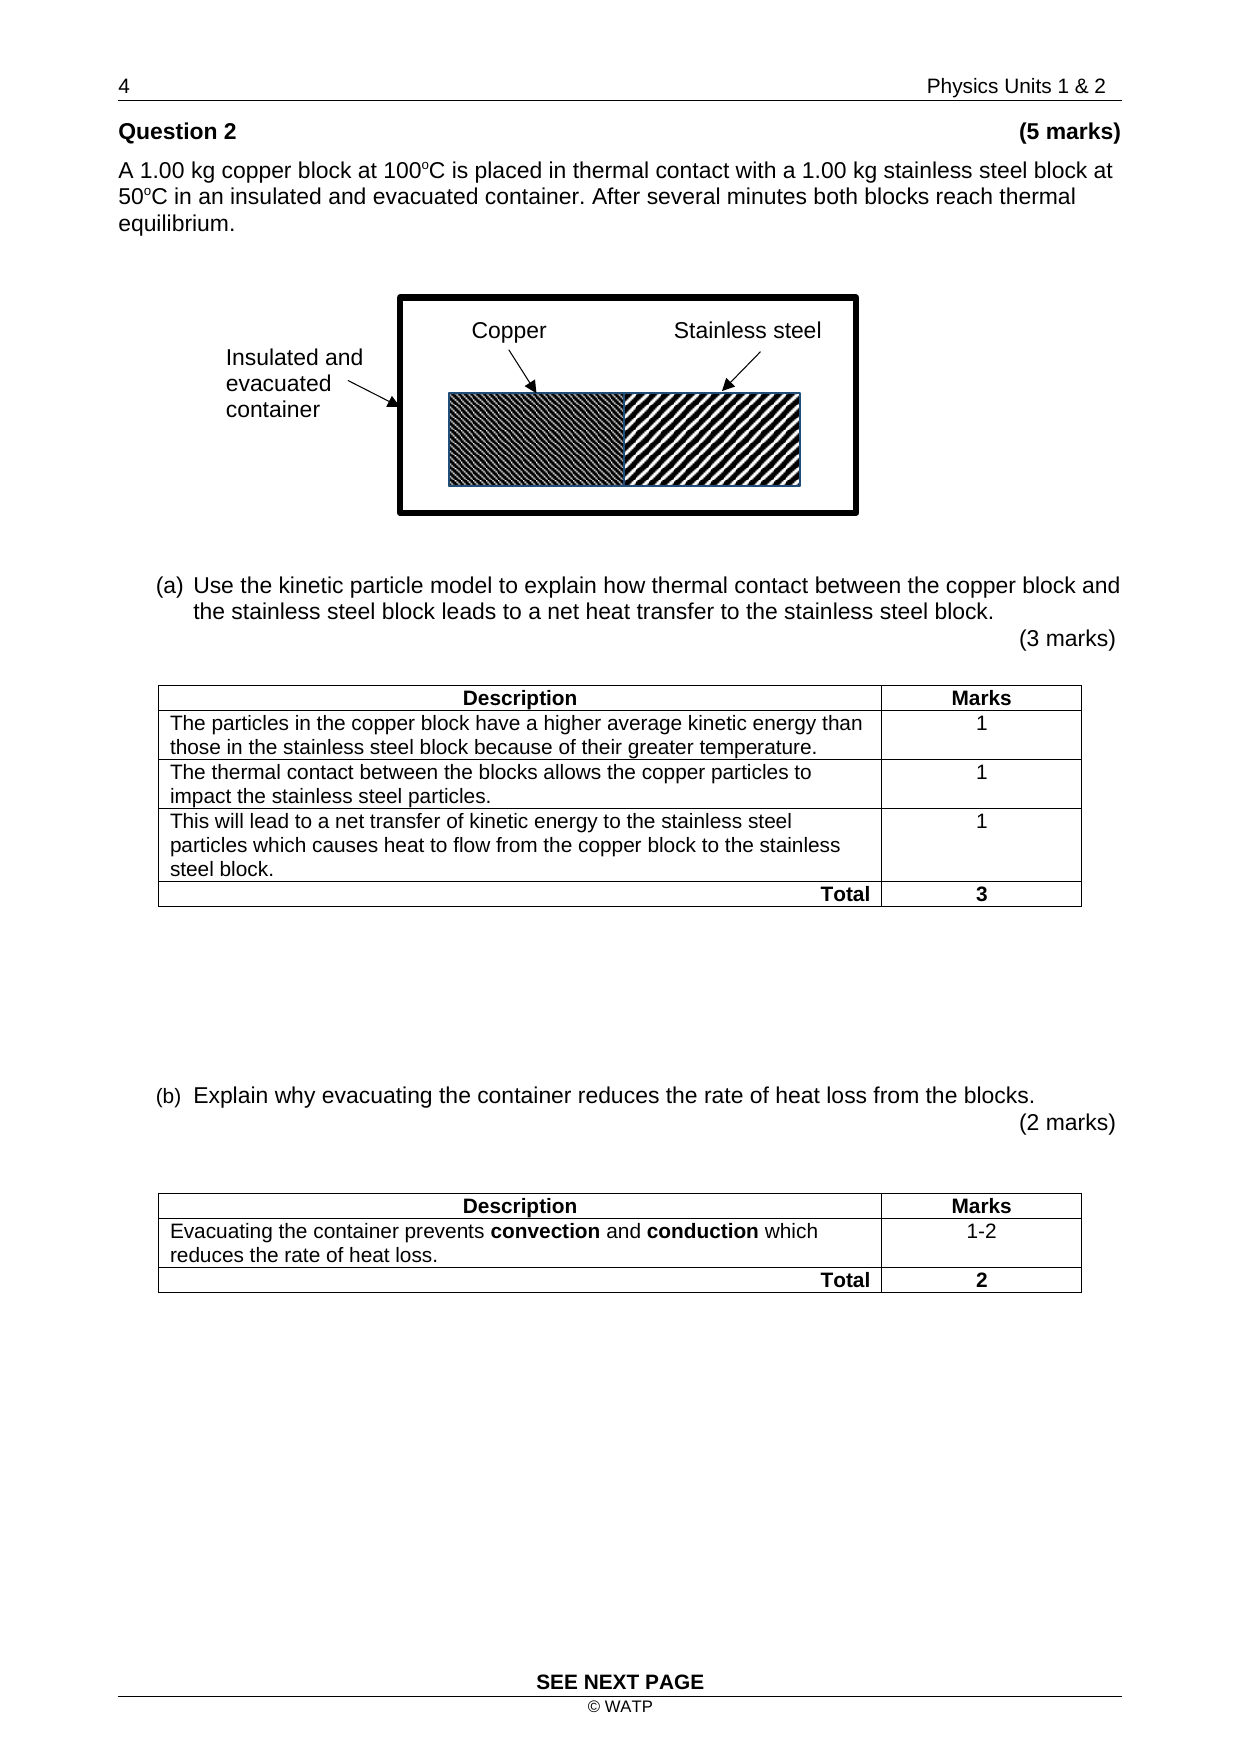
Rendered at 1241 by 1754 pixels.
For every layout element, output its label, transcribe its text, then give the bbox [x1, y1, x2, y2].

picture [625, 394, 799, 485]
list Use the kinetic particle model to explain how thermal contact between the copper block and the stainless steel block leads to a net heat transfer to the stainless steel block. [156, 572, 1122, 624]
text (3 marks) [118, 624, 1122, 651]
list (2 marks) [193, 1108, 1122, 1135]
text A 1.00 kg copper block at 100oC is placed in thermal contact with a 1.00 kg stainless steel block at 50oC in an insulated and evacuated container. After several minutes both blocks reach thermal equilibrium. [118, 157, 1122, 236]
picture [450, 394, 623, 485]
list Explain why evacuating the container reduces the rate of heat loss from the blocks. [156, 1082, 1122, 1108]
text Question 2 (5 marks) [118, 118, 1122, 144]
